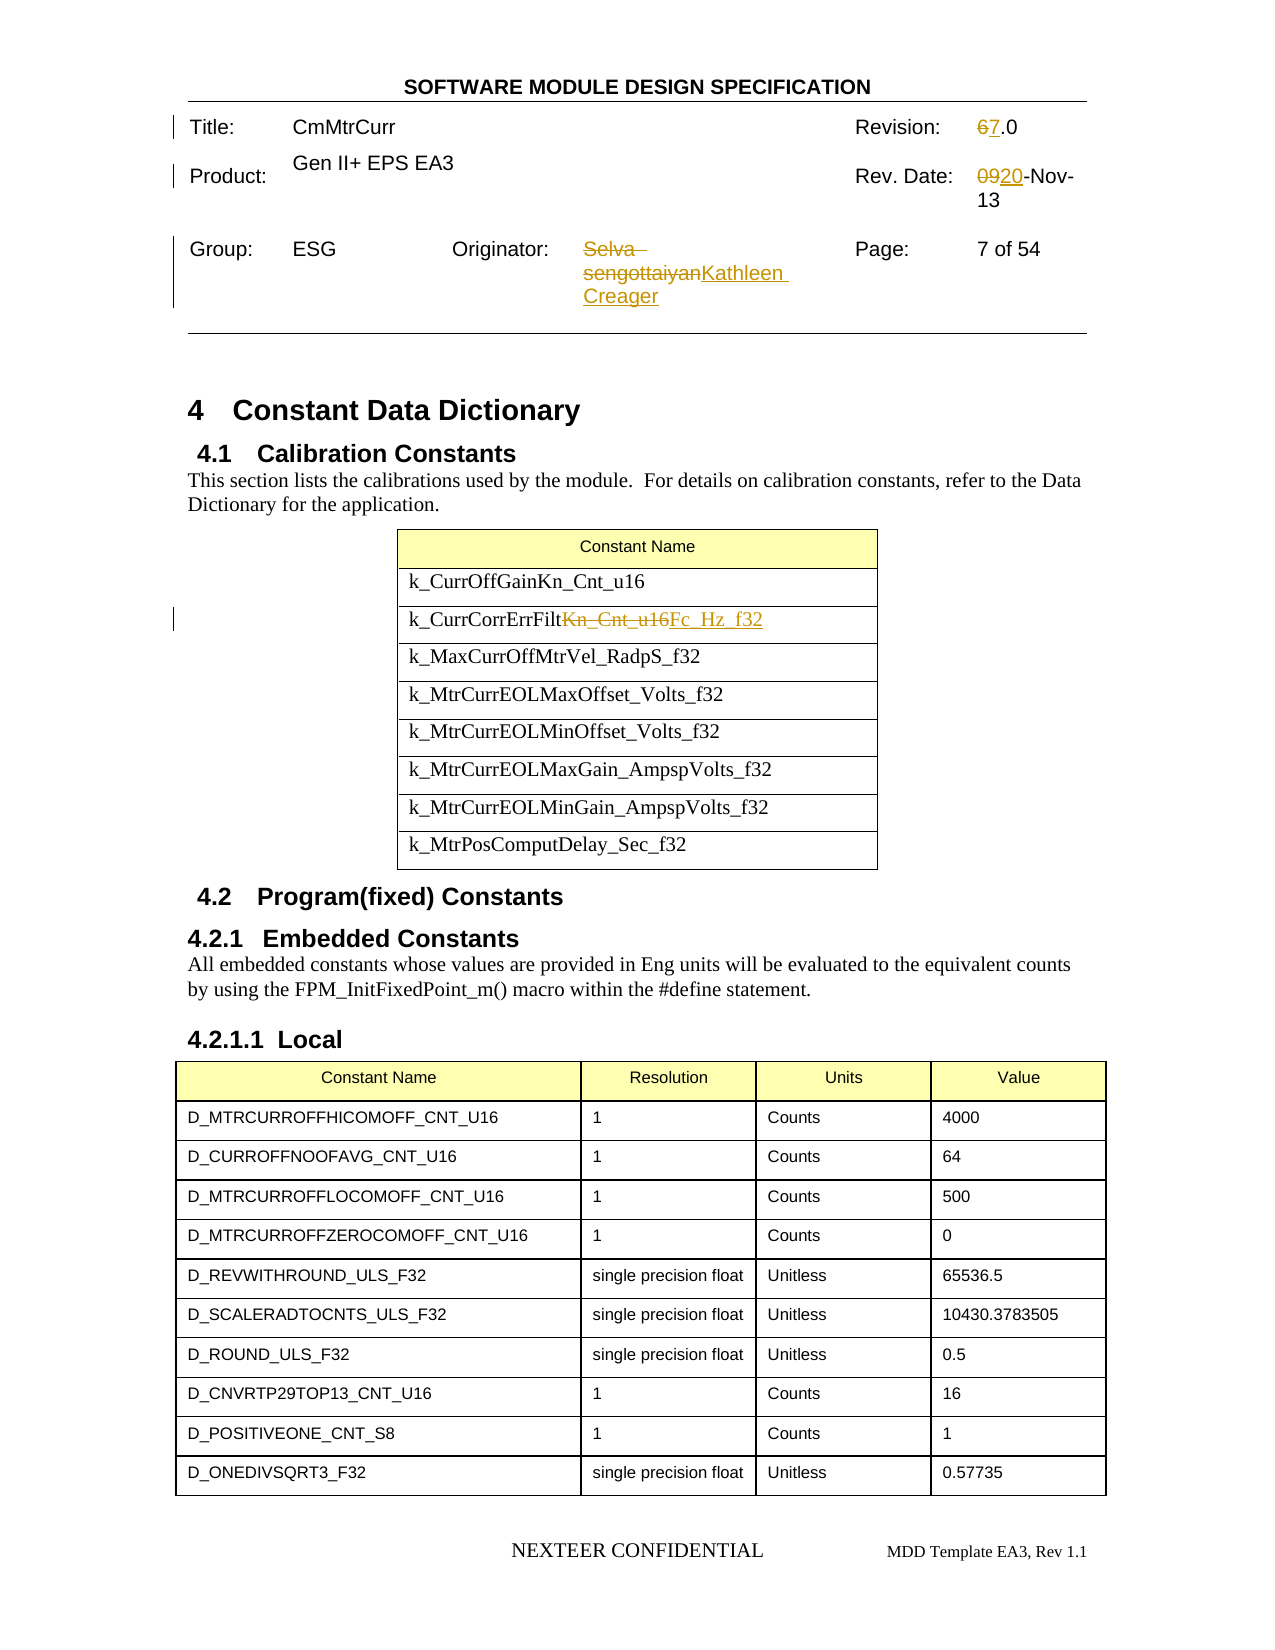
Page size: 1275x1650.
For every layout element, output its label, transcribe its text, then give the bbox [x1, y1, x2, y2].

table_header Value [932, 1062, 1105, 1100]
table_cell k_CurrCorrErrFilt [398, 607, 877, 643]
table_cell D_REVWITHROUND_ULS_F32 [177, 1260, 580, 1297]
table_cell D_CNVRTP29TOP13_CNT_U16 [177, 1378, 580, 1416]
table_cell single precision float [582, 1338, 755, 1376]
subtitle Embedded Constants [187, 924, 1087, 952]
table_cell Unitless [757, 1260, 930, 1297]
table_header Resolution [582, 1062, 755, 1100]
table_cell single precision float [582, 1457, 755, 1495]
table_cell Unitless [757, 1299, 930, 1337]
table_cell 1 [582, 1378, 755, 1416]
table_cell D_MTRCURROFFLOCOMOFF_CNT_U16 [177, 1181, 580, 1218]
table_cell 1 [582, 1417, 755, 1455]
table_cell D_ROUND_ULS_F32 [177, 1338, 580, 1376]
text All embedded constants whose values are provided in Eng units will be evaluated to the equivalent counts by using the FPM_InitFixedPoint_m() macro within the #define statement. [187, 952, 1087, 1001]
table_cell k_MtrCurrEOLMinOffset_Volts_f32 [398, 720, 877, 756]
table_cell k_MtrCurrEOLMaxGain_AmpspVolts_f32 [398, 757, 877, 794]
table_cell Unitless [757, 1457, 930, 1495]
table_cell Counts [757, 1378, 930, 1416]
table_cell Counts [757, 1102, 930, 1139]
table_cell 1 [582, 1220, 755, 1258]
table_cell k_CurrOffGainKn_Cnt_u16 [398, 569, 877, 606]
subtitle Calibration Constants [197, 439, 1087, 468]
table_header Units [757, 1062, 930, 1100]
table_cell Counts [757, 1141, 930, 1179]
table_cell 500 [932, 1181, 1105, 1218]
table_cell D_SCALERADTOCNTS_ULS_F32 [177, 1299, 580, 1337]
subtitle Local [187, 1026, 1087, 1054]
table_cell Counts [757, 1220, 930, 1258]
text This section lists the calibrations used by the module. For details on calibration constants, refer to the Data Dictionary for the application. [187, 468, 1087, 516]
table_cell 1 [582, 1102, 755, 1139]
table_cell Unitless [757, 1338, 930, 1376]
table_cell 4000 [932, 1102, 1105, 1139]
table_cell 64 [932, 1141, 1105, 1179]
subtitle Program(fixed) Constants [197, 882, 1087, 911]
table_cell D_ONEDIVSQRT3_F32 [177, 1457, 580, 1495]
table_cell 10430.3783505 [932, 1299, 1105, 1337]
table_cell Counts [757, 1417, 930, 1455]
table_cell 1 [582, 1141, 755, 1179]
subtitle Constant Data Dictionary [187, 393, 1087, 427]
table_cell Counts [757, 1181, 930, 1218]
table_cell single precision float [582, 1299, 755, 1337]
table_cell D_CURROFFNOOFAVG_CNT_U16 [177, 1141, 580, 1179]
table_cell k_MtrCurrEOLMinGain_AmpspVolts_f32 [398, 795, 877, 831]
table_cell k_MaxCurrOffMtrVel_RadpS_f32 [398, 644, 877, 681]
table_cell 0.57735 [932, 1457, 1105, 1495]
table_cell k_MtrCurrEOLMaxOffset_Volts_f32 [398, 682, 877, 718]
table_header Constant Name [177, 1062, 580, 1100]
table_cell D_MTRCURROFFZEROCOMOFF_CNT_U16 [177, 1220, 580, 1258]
table_cell 1 [932, 1417, 1105, 1455]
table_header Constant Name [398, 530, 877, 568]
table_cell 1 [582, 1181, 755, 1218]
table_cell 65536.5 [932, 1260, 1105, 1297]
table_cell k_MtrPosComputDelay_Sec_f32 [398, 832, 877, 869]
table_cell 0.5 [932, 1338, 1105, 1376]
table_cell 16 [932, 1378, 1105, 1416]
table_cell D_POSITIVEONE_CNT_S8 [177, 1417, 580, 1455]
table_cell D_MTRCURROFFHICOMOFF_CNT_U16 [177, 1102, 580, 1139]
table_cell 0 [932, 1220, 1105, 1258]
table_cell single precision float [582, 1260, 755, 1297]
